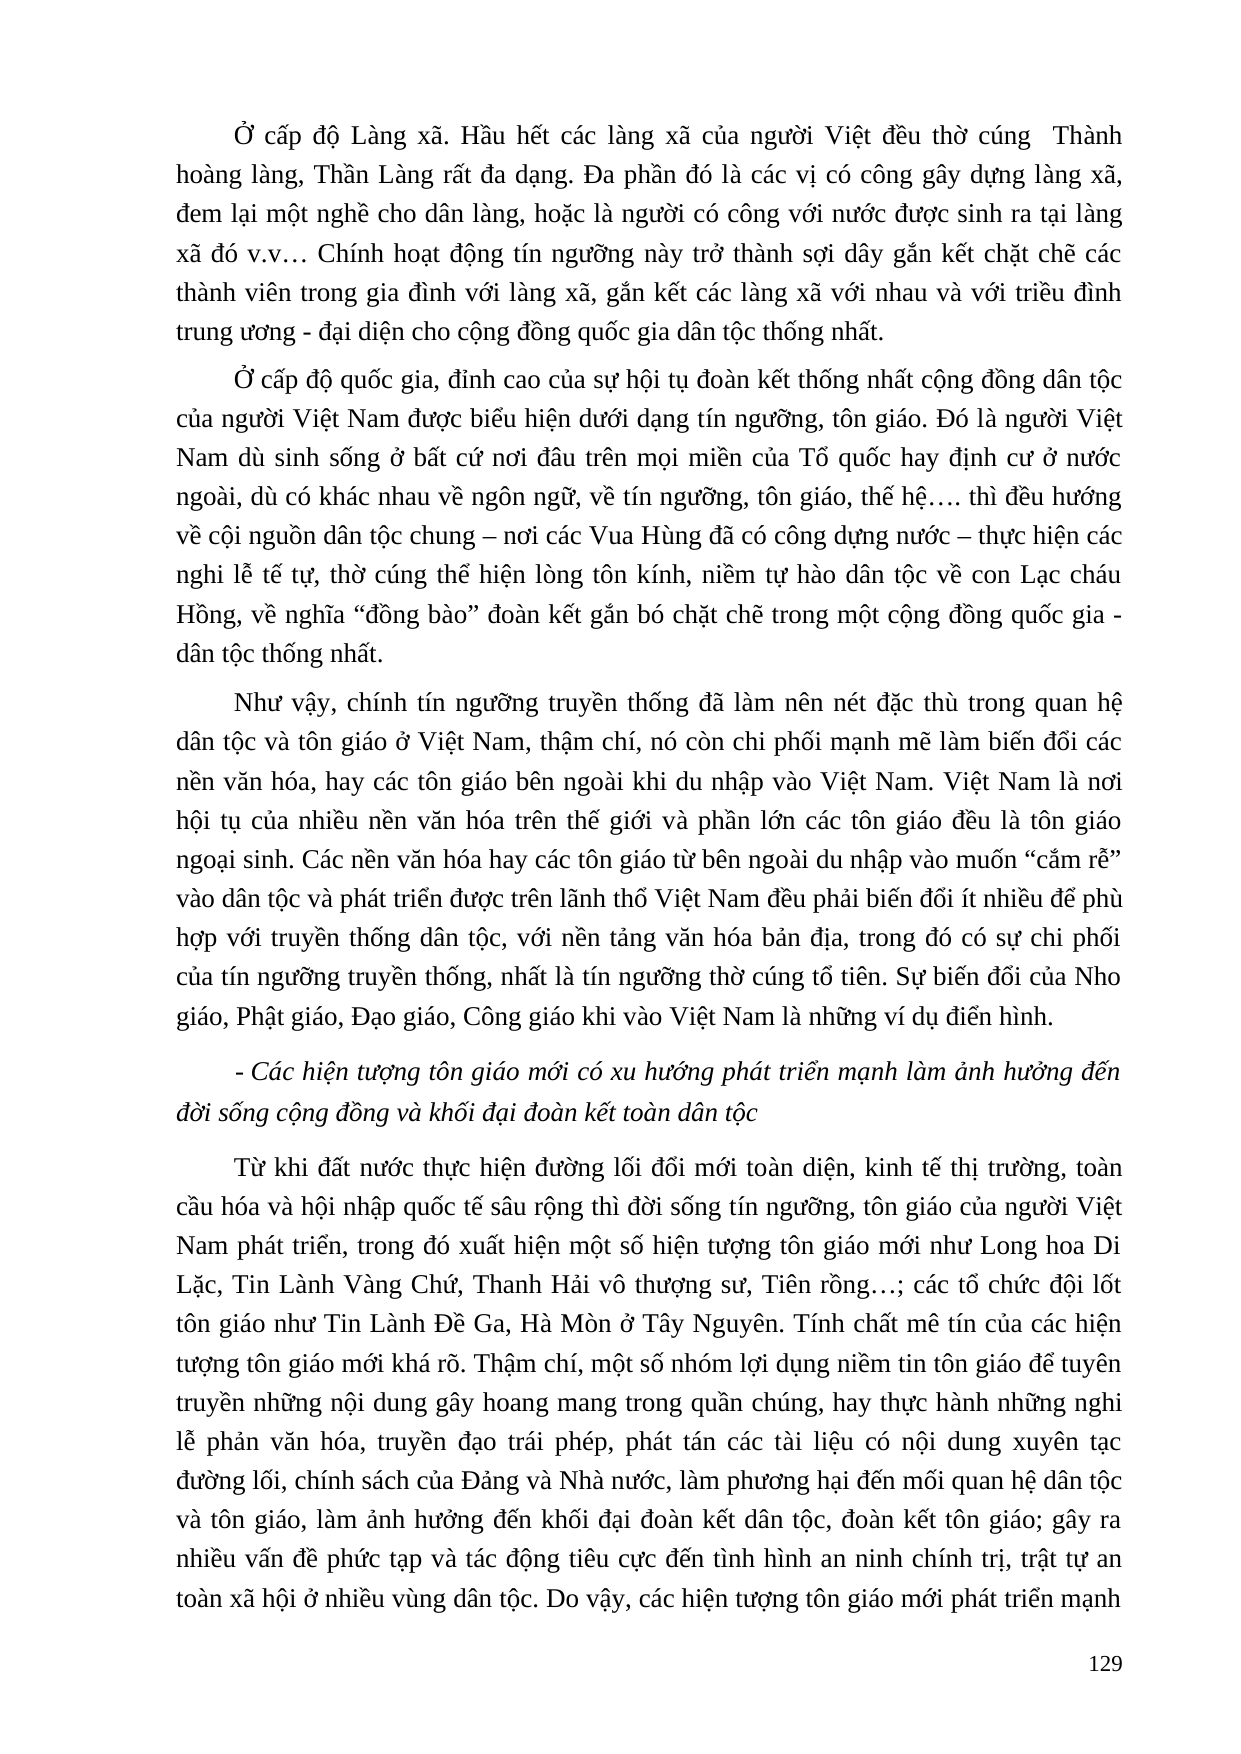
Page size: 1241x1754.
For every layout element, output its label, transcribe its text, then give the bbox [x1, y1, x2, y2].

text Như vậy, chính tín ngưỡng truyền thống đã làm nên nét đặc thù trong quan hệ dân tộc và tôn giáo ở Việt Nam, thậm chí, nó còn chi phối mạnh mẽ làm biến đổi các nền văn hóa, hay các tôn giáo bên ngoài khi du nhập vào Việt Nam. Việt Nam là nơi hội tụ của nhiều nền văn hóa trên thế giới và phần lớn các tôn giáo đều là tôn giáo ngoại sinh. Các nền văn hóa hay các tôn giáo từ bên ngoài du nhập vào muốn “cắm rễ” vào dân tộc và phát triển được trên lãnh thổ Việt Nam đều phải biến đổi ít nhiều để phù hợp với truyền thống dân tộc, với nền tảng văn hóa bản địa, trong đó có sự chi phối của tín ngưỡng truyền thống, nhất là tín ngưỡng thờ cúng tổ tiên. Sự biến đổi của Nho giáo, Phật giáo, Đạo giáo, Công giáo khi vào Việt Nam là những ví dụ điển hình. [176, 686, 1123, 1031]
list Các hiện tượng tôn giáo mới có xu hướng phát triển mạnh làm ảnh hưởng đến đời sống cộng đồng và khối đại đoàn kết toàn dân tộc [176, 1054, 1124, 1128]
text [176, 1151, 1123, 1613]
text Ở cấp độ quốc gia, đỉnh cao của sự hội tụ đoàn kết thống nhất cộng đồng dân tộc của người Việt Nam được biểu hiện dưới dạng tín ngưỡng, tôn giáo. Đó là người Việt Nam dù sinh sống ở bất cứ nơi đâu trên mọi miền của Tổ quốc hay định cư ở nước ngoài, dù có khác nhau về ngôn ngữ, về tín ngưỡng, tôn giáo, thế hệ…. thì đều hướng về cội nguồn dân tộc chung – nơi các Vua Hùng đã có công dựng nước – thực hiện các nghi lễ tế tự, thờ cúng thể hiện lòng tôn kính, niềm tự hào dân tộc về con Lạc cháu Hồng, về nghĩa “đồng bào” đoàn kết gắn bó chặt chẽ trong một cộng đồng quốc gia - dân tộc thống nhất. [176, 363, 1123, 668]
text Ở cấp độ Làng xã. Hầu hết các làng xã của người Việt đều thờ cúng Thành hoàng làng, Thần Làng rất đa dạng. Đa phần đó là các vị có công gây dựng làng xã, đem lại một nghề cho dân làng, hoặc là người có công với nước được sinh ra tại làng xã đó v.v… Chính hoạt động tín ngưỡng này trở thành sợi dây gắn kết chặt chẽ các thành viên trong gia đình với làng xã, gắn kết các làng xã với nhau và với triều đình trung ương - đại diện cho cộng đồng quốc gia dân tộc thống nhất. [176, 119, 1123, 346]
